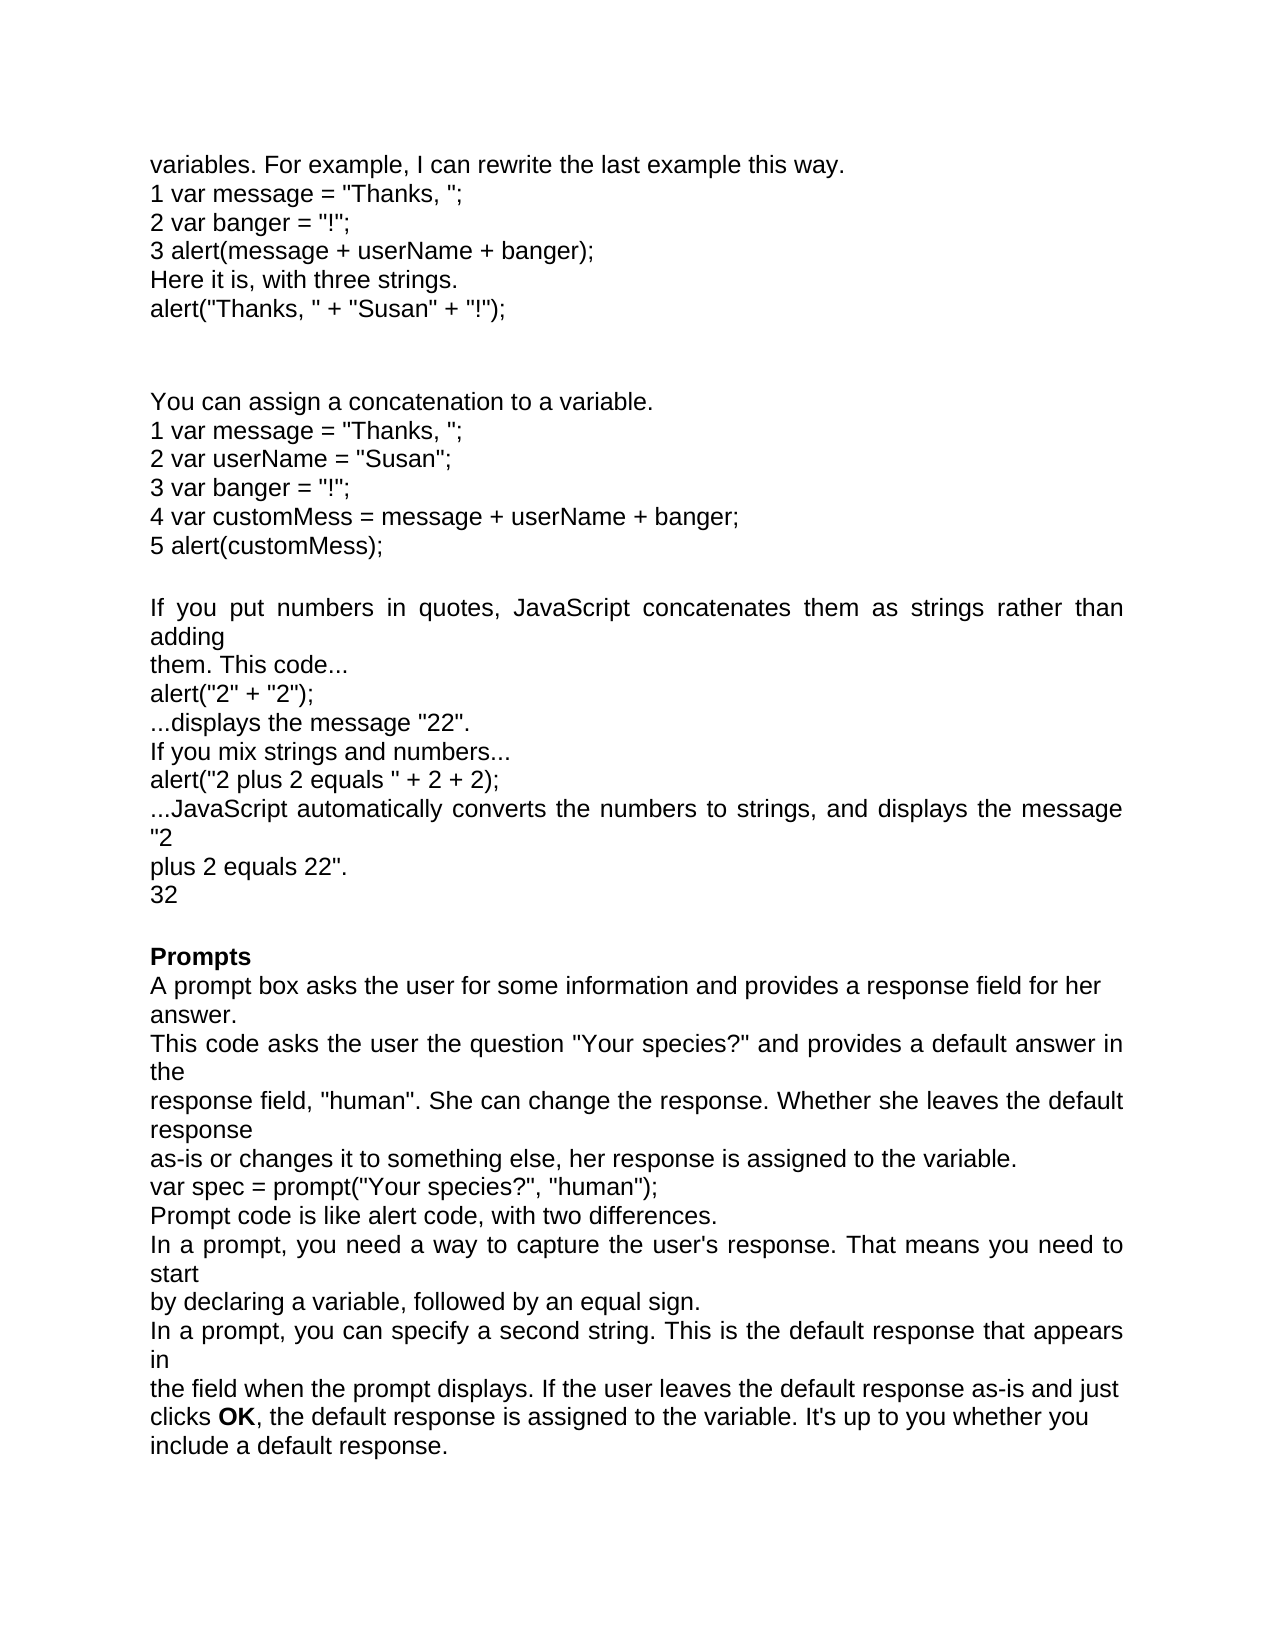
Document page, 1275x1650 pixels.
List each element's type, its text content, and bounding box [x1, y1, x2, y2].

text Prompt code is like alert code, with two differences. [150, 1201, 1125, 1230]
text include a default response. [150, 1431, 1125, 1460]
text by declaring a variable, followed by an equal sign. [150, 1287, 1125, 1316]
text ...displays the message "22". [150, 708, 1125, 736]
text alert("2" + "2"); [150, 679, 1125, 708]
text response field, "human". She can change the response. Whether she leaves the default response [150, 1086, 1125, 1143]
text 4 var customMess = message + userName + banger; [150, 502, 1125, 531]
text Prompts [150, 942, 1125, 971]
text clicks OK, the default response is assigned to the variable. It's up to you whether you [150, 1402, 1125, 1431]
text 1 var message = "Thanks, "; [150, 179, 1125, 207]
text 2 var userName = "Susan"; [150, 444, 1125, 473]
text ...JavaScript automatically converts the numbers to strings, and displays the message "2 [150, 794, 1125, 851]
text You can assign a concatenation to a variable. [150, 387, 1125, 416]
text them. This code... [150, 650, 1125, 679]
text 3 var banger = "!"; [150, 473, 1125, 502]
text answer. [150, 1000, 1125, 1028]
text as-is or changes it to something else, her response is assigned to the variable. [150, 1143, 1125, 1172]
text If you put numbers in quotes, JavaScript concatenates them as strings rather than adding [150, 593, 1125, 650]
text In a prompt, you need a way to capture the user's response. That means you need to start [150, 1230, 1125, 1287]
text If you mix strings and numbers... [150, 736, 1125, 765]
text alert("Thanks, " + "Susan" + "!"); [150, 294, 1125, 322]
text This code asks the user the question "Your species?" and provides a default answer in the [150, 1028, 1125, 1086]
text 1 var message = "Thanks, "; [150, 416, 1125, 444]
text alert("2 plus 2 equals " + 2 + 2); [150, 765, 1125, 794]
text Here it is, with three strings. [150, 265, 1125, 294]
text plus 2 equals 22". [150, 851, 1125, 880]
text the field when the prompt displays. If the user leaves the default response as-is and just [150, 1373, 1125, 1402]
text 5 alert(customMess); [150, 531, 1125, 559]
text A prompt box asks the user for some information and provides a response field for her [150, 971, 1125, 1000]
text var spec = prompt("Your species?", "human"); [150, 1172, 1125, 1201]
text 2 var banger = "!"; [150, 207, 1125, 236]
text 3 alert(message + userName + banger); [150, 236, 1125, 265]
text 32 [150, 880, 1125, 909]
text variables. For example, I can rewrite the last example this way. [150, 150, 1125, 179]
text In a prompt, you can specify a second string. This is the default response that appears in [150, 1316, 1125, 1373]
